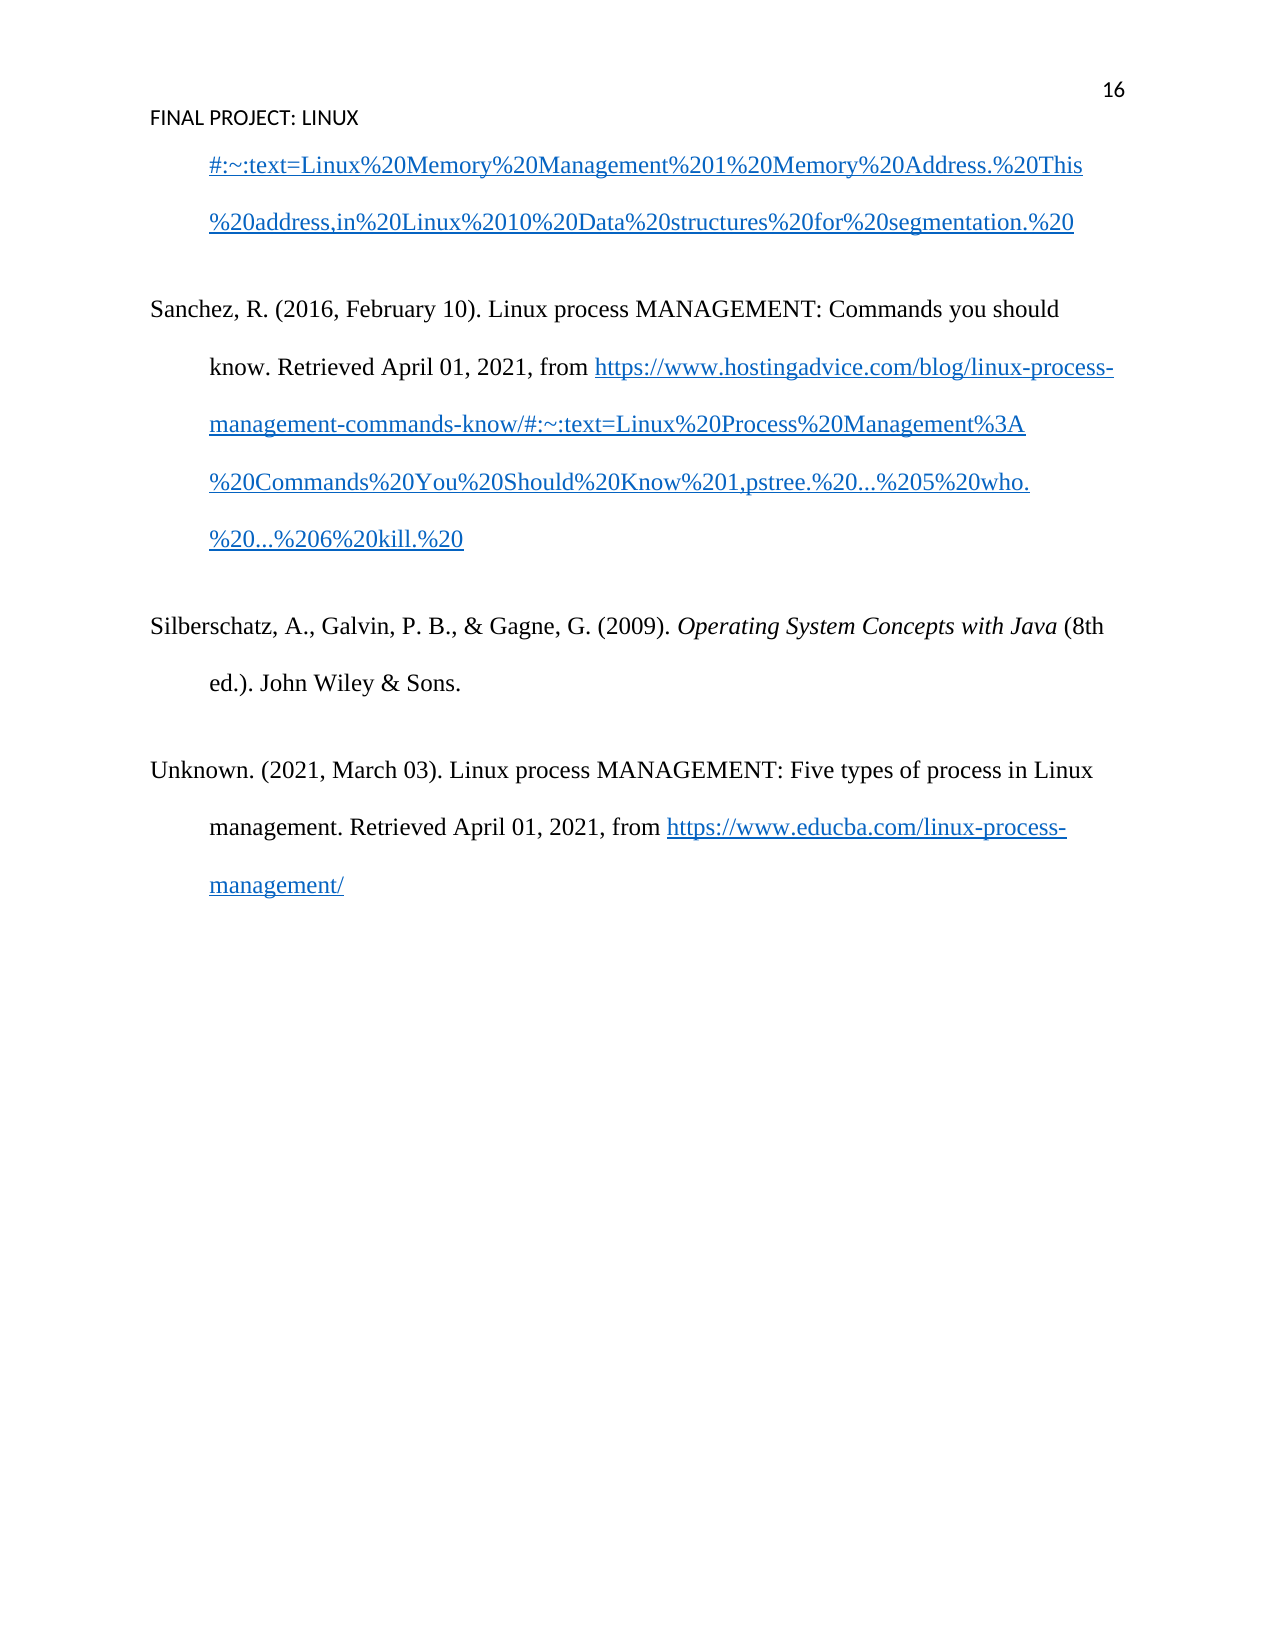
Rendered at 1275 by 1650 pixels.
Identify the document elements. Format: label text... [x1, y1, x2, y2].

text Sanchez, R. (2016, February 10). Linux process MANAGEMENT: Commands you should know. Retrieved April 01, 2021, from https://www.hostingadvice.com/blog/linux-process-management-commands-know/#:~:text=Linux%20Process%20Management%3A%20Commands%20You%20Should%20Know%201,pstree.%20...%205%20who.%20...%206%20kill.%20 [150, 294, 1125, 553]
text Silberschatz, A., Galvin, P. B., & Gagne, G. (2009). Operating System Concepts with Java (8th ed.). John Wiley & Sons. [150, 611, 1125, 697]
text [150, 150, 1125, 236]
text Unknown. (2021, March 03). Linux process MANAGEMENT: Five types of process in Linux management. Retrieved April 01, 2021, from https://www.educba.com/linux-process-management/ [150, 755, 1125, 899]
